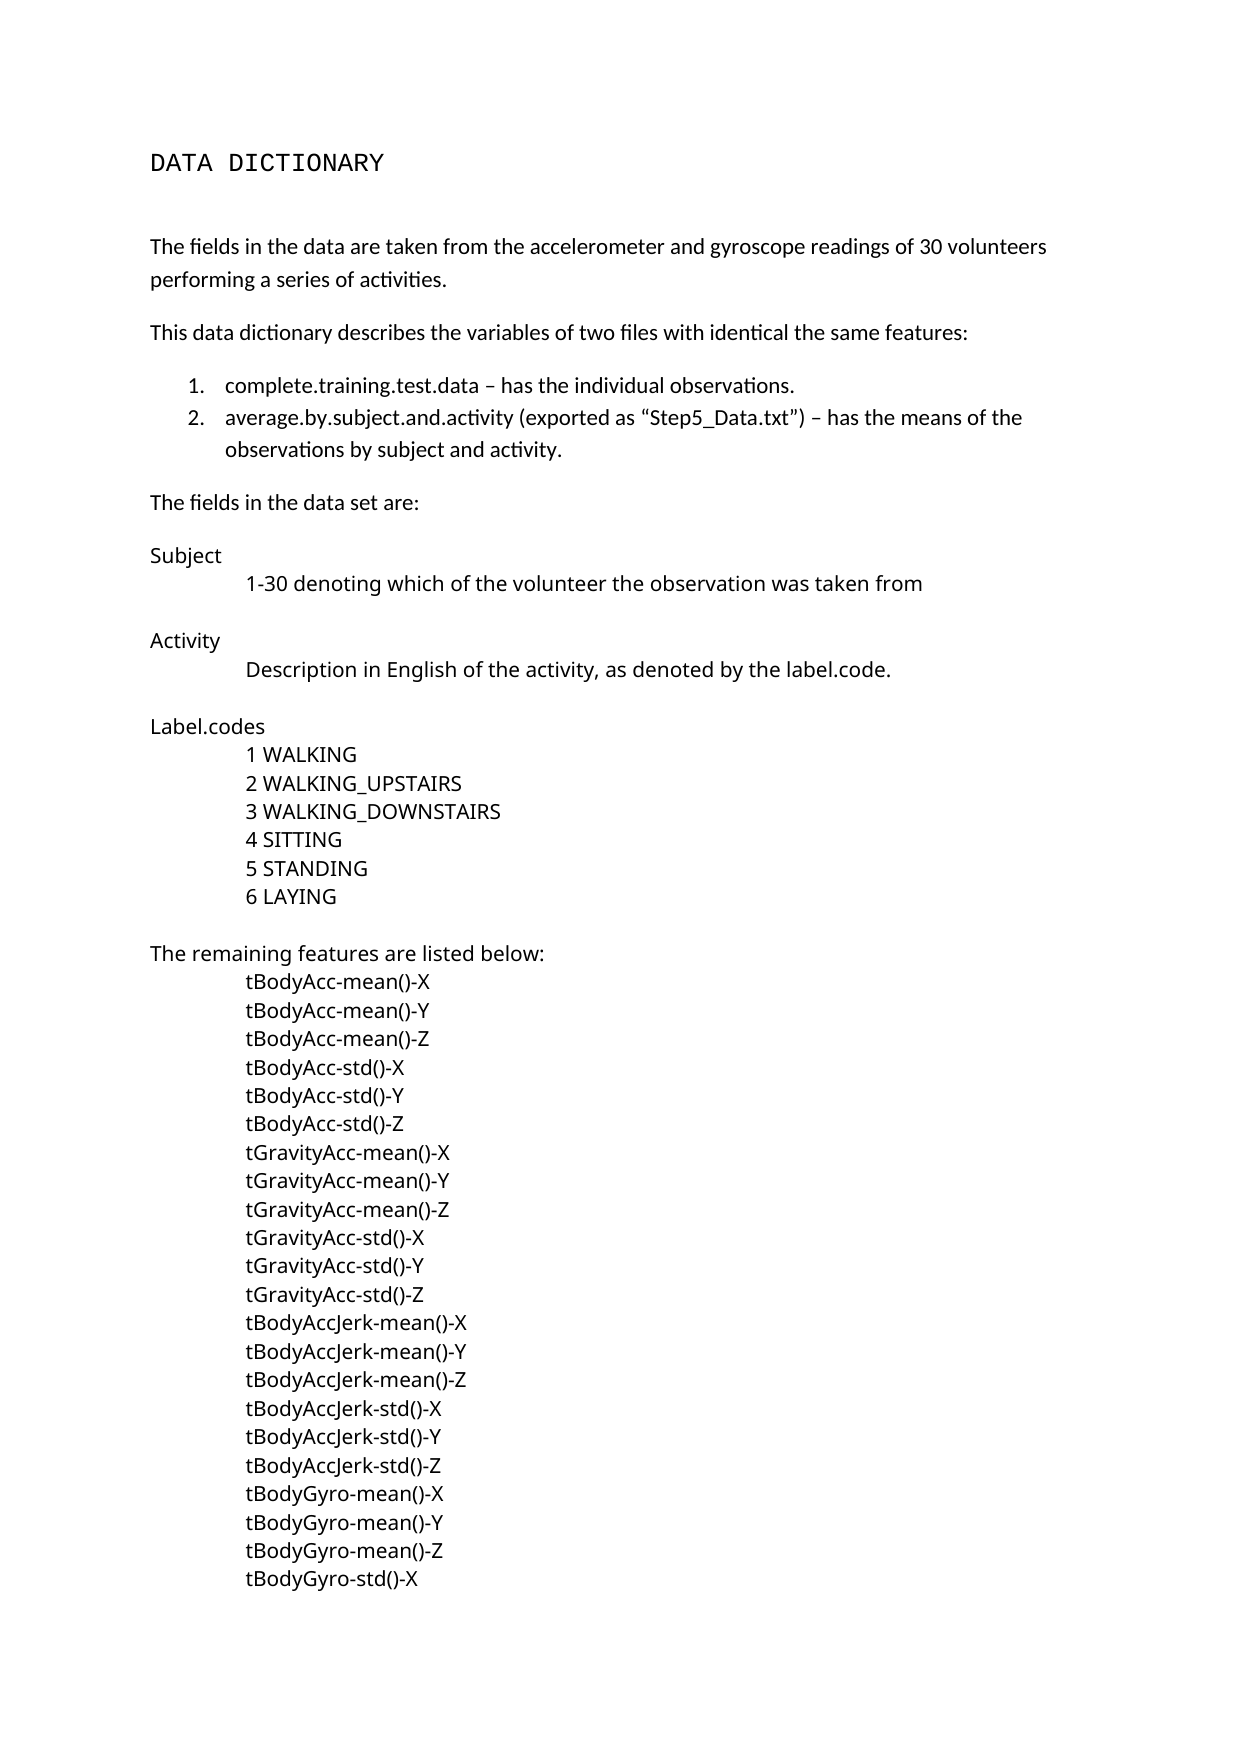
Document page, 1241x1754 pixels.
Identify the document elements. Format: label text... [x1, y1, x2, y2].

text 2 WALKING_UPSTAIRS [150, 769, 1090, 797]
text tGravityAcc-std()-Y [150, 1252, 1090, 1280]
text tBodyAccJerk-mean()-X [150, 1308, 1090, 1337]
text tBodyAcc-mean()-X [150, 967, 1090, 996]
text tBodyAccJerk-std()-Y [150, 1422, 1090, 1451]
text tBodyAcc-std()-Z [150, 1109, 1090, 1138]
text 5 STANDING [150, 854, 1090, 882]
text 6 LAYING [150, 882, 1090, 911]
text Label.codes [150, 712, 1090, 740]
text 1-30 denoting which of the volunteer the observation was taken from [150, 569, 1090, 598]
text This data dictionary describes the variables of two files with identical the same features: [150, 318, 1090, 346]
text Subject [150, 541, 1090, 569]
list complete.training.test.data – has the individual observations. [187, 371, 1090, 399]
list average.by.subject.and.activity (exported as “Step5_Data.txt”) – has the means of the observations by subject and activity. [187, 403, 1090, 463]
text tBodyAccJerk-std()-X [150, 1394, 1090, 1422]
text tBodyAccJerk-mean()-Z [150, 1365, 1090, 1394]
text tGravityAcc-std()-Z [150, 1280, 1090, 1308]
text 4 SITTING [150, 826, 1090, 854]
text The fields in the data set are: [150, 488, 1090, 516]
text Description in English of the activity, as denoted by the label.code. [225, 655, 1090, 683]
text tBodyGyro-std()-X [150, 1564, 1090, 1593]
text 3 WALKING_DOWNSTAIRS [150, 797, 1090, 826]
text tBodyGyro-mean()-Y [150, 1508, 1090, 1536]
text tGravityAcc-mean()-X [150, 1138, 1090, 1166]
text tBodyGyro-mean()-Z [150, 1536, 1090, 1564]
text tGravityAcc-mean()-Z [150, 1195, 1090, 1223]
text DATA DICTIONARY [150, 150, 1090, 179]
text tGravityAcc-mean()-Y [150, 1166, 1090, 1195]
text Activity [150, 626, 1090, 655]
text The fields in the data are taken from the accelerometer and gyroscope readings of 30 volunteers performing a series of activities. [150, 232, 1090, 293]
text tBodyAcc-mean()-Z [150, 1024, 1090, 1053]
text tGravityAcc-std()-X [150, 1223, 1090, 1252]
text 1 WALKING [150, 740, 1090, 769]
text tBodyAcc-mean()-Y [150, 996, 1090, 1024]
text tBodyGyro-mean()-X [150, 1479, 1090, 1508]
text tBodyAcc-std()-X [150, 1053, 1090, 1081]
text tBodyAccJerk-mean()-Y [150, 1337, 1090, 1365]
text The remaining features are listed below: [150, 939, 1090, 967]
text tBodyAcc-std()-Y [150, 1081, 1090, 1109]
text tBodyAccJerk-std()-Z [150, 1451, 1090, 1479]
